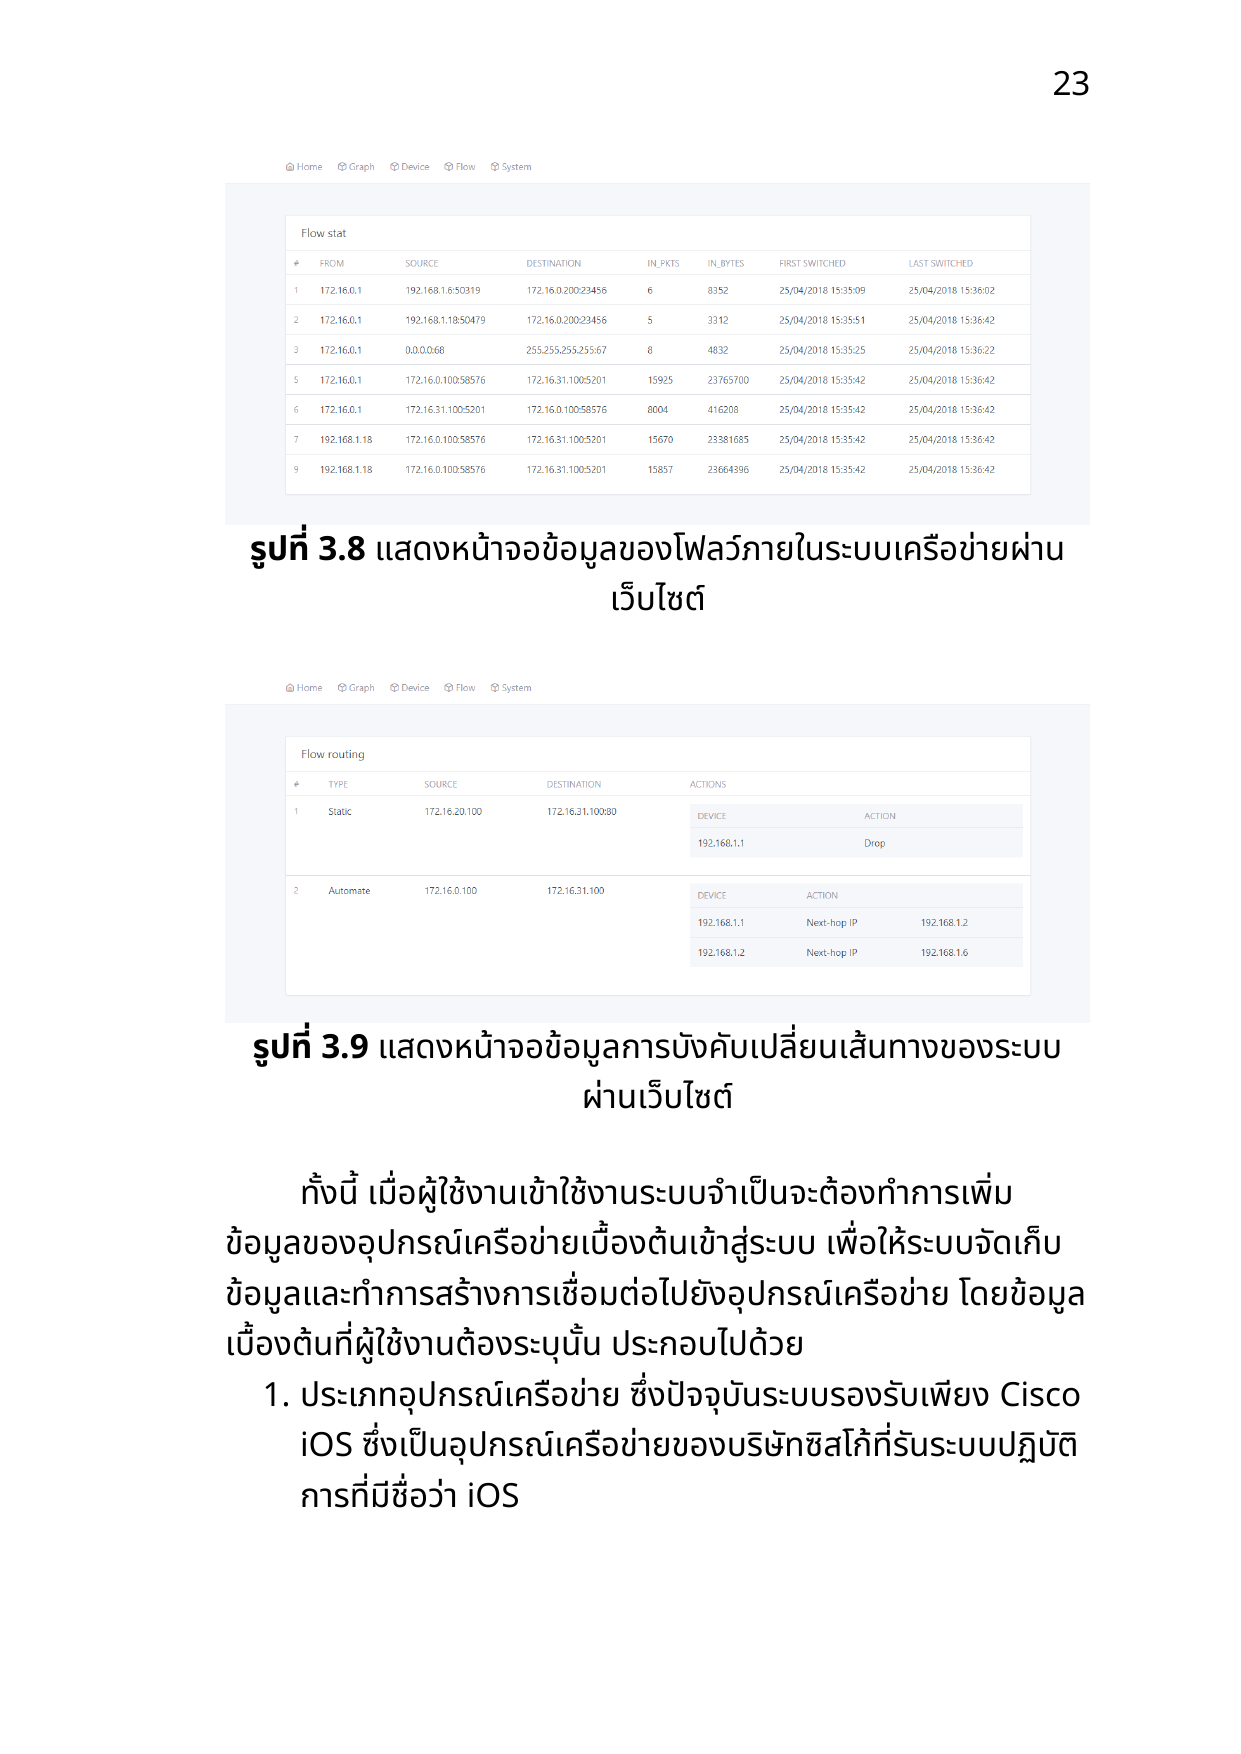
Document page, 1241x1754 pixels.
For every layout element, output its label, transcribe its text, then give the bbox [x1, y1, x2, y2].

picture [225, 670, 1091, 1023]
text รูปที่ 3.9 แสดงหน้าจอข้อมูลการบังคับเปลี่ยนเส้นทางของระบบผ่านเว็บไซต์ [225, 1023, 1090, 1123]
picture [225, 150, 1091, 525]
text รูปที่ 3.8 แสดงหน้าจอข้อมูลของโฟลว์ภายในระบบเครือข่ายผ่านเว็บไซต์ [225, 525, 1090, 625]
list ประเภทอุปกรณ์เครือข่าย ซึ่งปัจจุบันระบบรองรับเพียง Cisco iOS ซึ่งเป็นอุปกรณ์เครือข่ายของบริษัทซิสโก้ที่รันระบบปฏิบัติการที่มีชื่อว่า iOS [262, 1371, 1090, 1522]
text ทั้งนี้ เมื่อผู้ใช้งานเข้าใช้งานระบบจำเป็นจะต้องทำการเพิ่มข้อมูลของอุปกรณ์เครือข่ายเบื้องต้นเข้าสู่ระบบ เพื่อให้ระบบจัดเก็บข้อมูลและทำการสร้างการเชื่อมต่อไปยังอุปกรณ์เครือข่าย โดยข้อมูลเบื้องต้นที่ผู้ใช้งานต้องระบุนั้น ประกอบไปด้วย [225, 1169, 1090, 1371]
